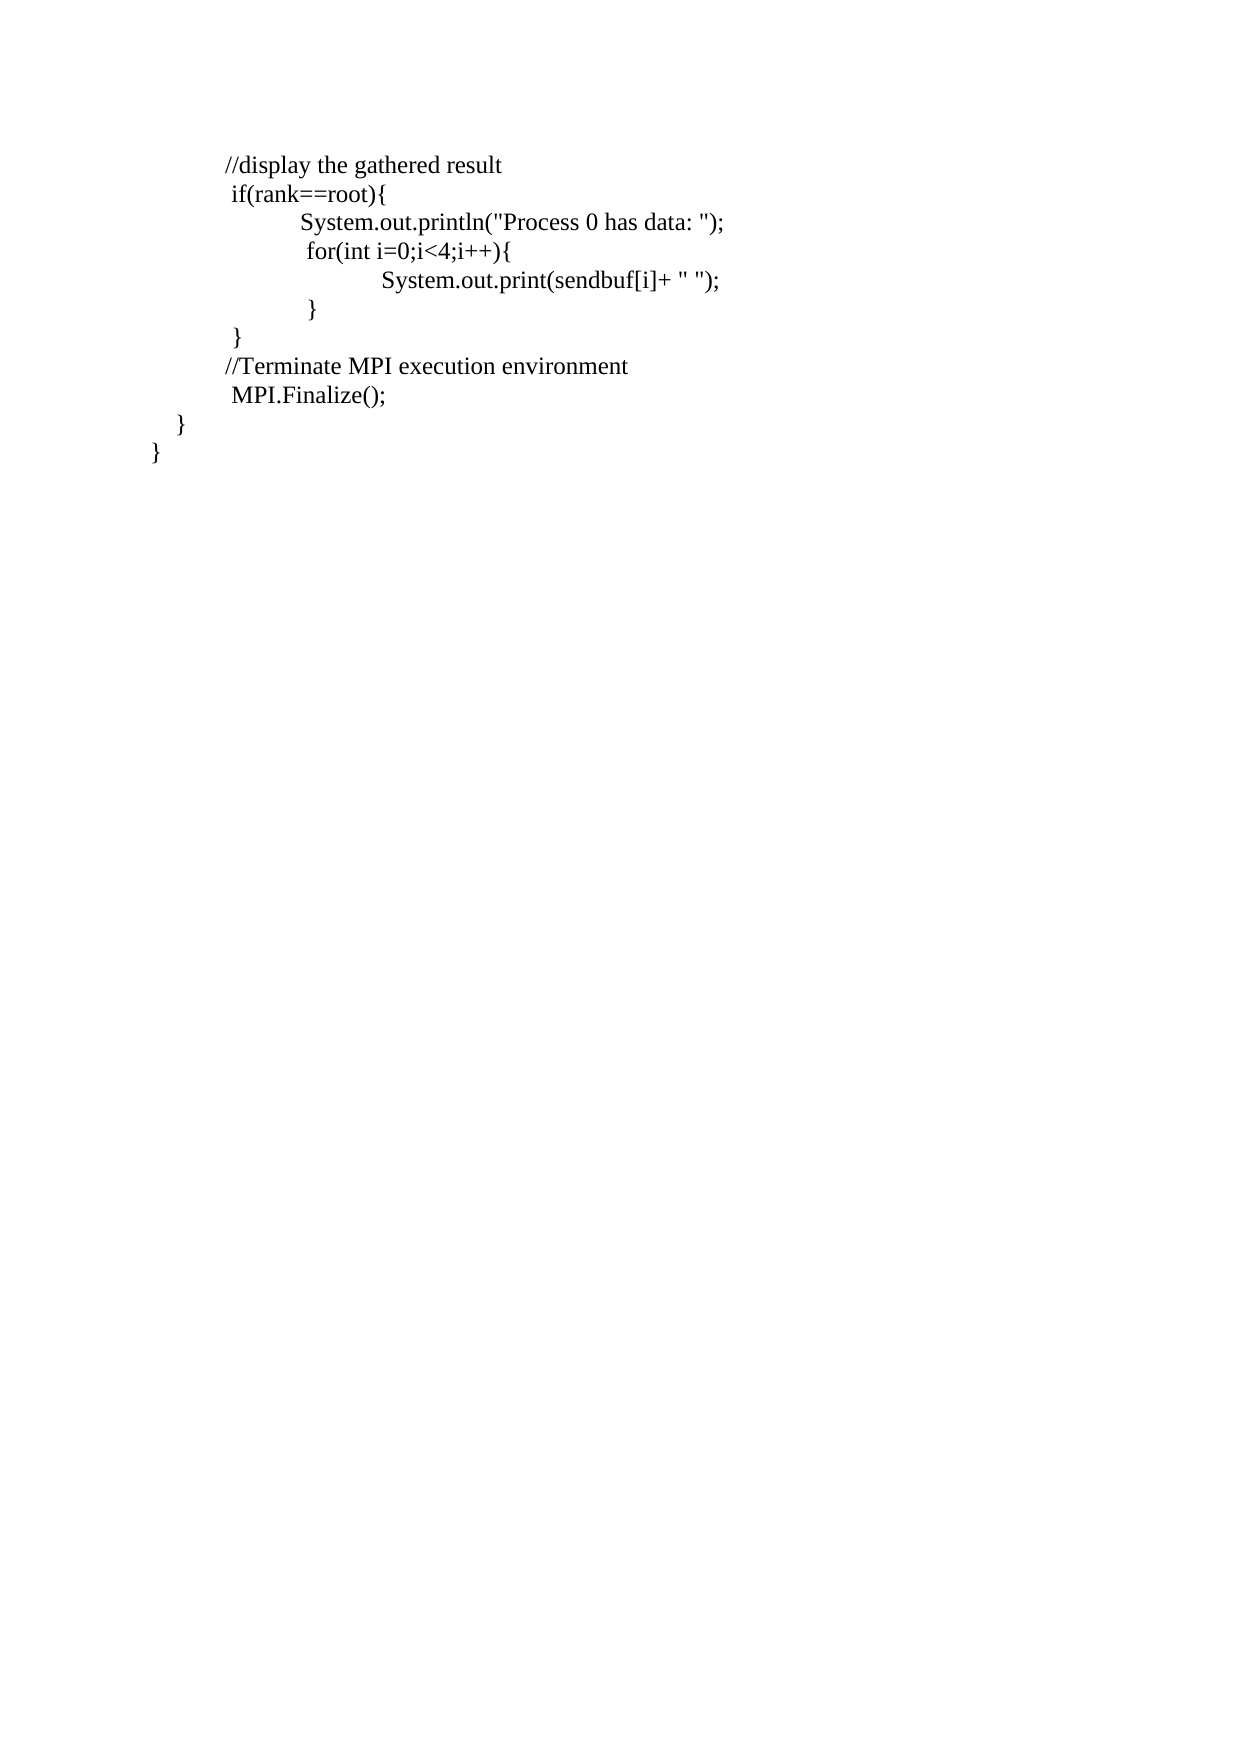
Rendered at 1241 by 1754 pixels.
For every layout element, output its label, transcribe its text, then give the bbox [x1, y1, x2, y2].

text } [150, 437, 1090, 466]
text //display the gathered result [150, 150, 1090, 179]
text System.out.print(sendbuf[i]+ " "); [150, 265, 1090, 294]
text MPI.Finalize(); [150, 380, 1090, 409]
text //Terminate MPI execution environment [150, 351, 1090, 380]
text } [150, 409, 1090, 437]
text for(int i=0;i<4;i++){ [150, 236, 1090, 265]
text } [150, 294, 1090, 322]
text if(rank==root){ [150, 179, 1090, 207]
text } [150, 322, 1090, 351]
text System.out.println("Process 0 has data: "); [150, 207, 1090, 236]
